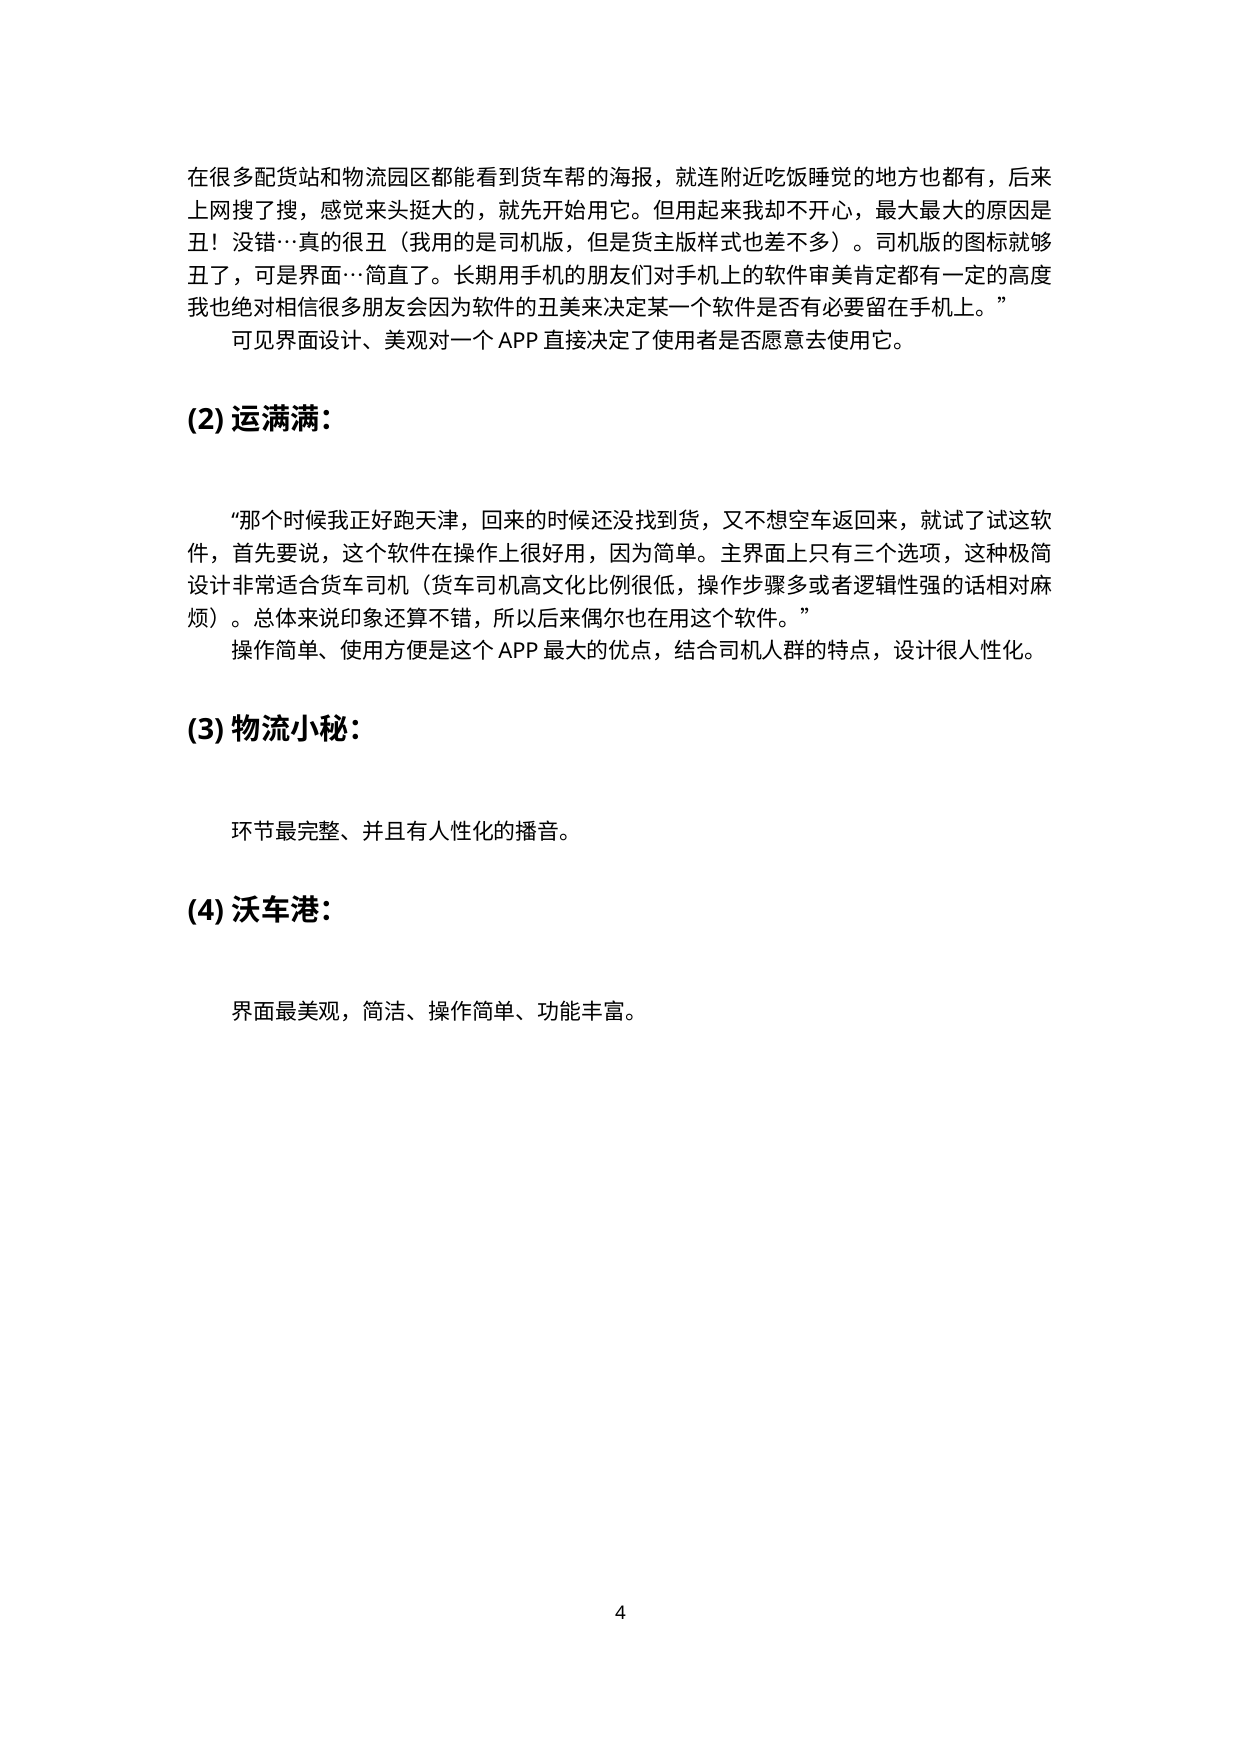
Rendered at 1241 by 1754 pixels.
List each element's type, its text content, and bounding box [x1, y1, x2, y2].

subtitle (4) 沃车港： [187, 875, 1053, 940]
text 环节最完整、并且有人性化的播音。 [187, 813, 1053, 846]
text 可见界面设计、美观对一个APP直接决定了使用者是否愿意去使用它。 [187, 322, 1053, 355]
text “那个时候我正好跑天津，回来的时候还没找到货，又不想空车返回来，就试了试这软件，首先要说，这个软件在操作上很好用，因为简单。主界面上只有三个选项，这种极简设计非常适合货车司机（货车司机高文化比例很低，操作步骤多或者逻辑性强的话相对麻烦）。总体来说印象还算不错，所以后来偶尔也在用这个软件。” [187, 503, 1053, 633]
subtitle (2) 运满满： [187, 384, 1053, 449]
text 界面最美观，简洁、操作简单、功能丰富。 [187, 994, 1053, 1026]
text 操作简单、使用方便是这个APP最大的优点，结合司机人群的特点，设计很人性化。 [187, 633, 1053, 665]
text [187, 160, 1053, 322]
subtitle (3) 物流小秘： [187, 694, 1053, 759]
